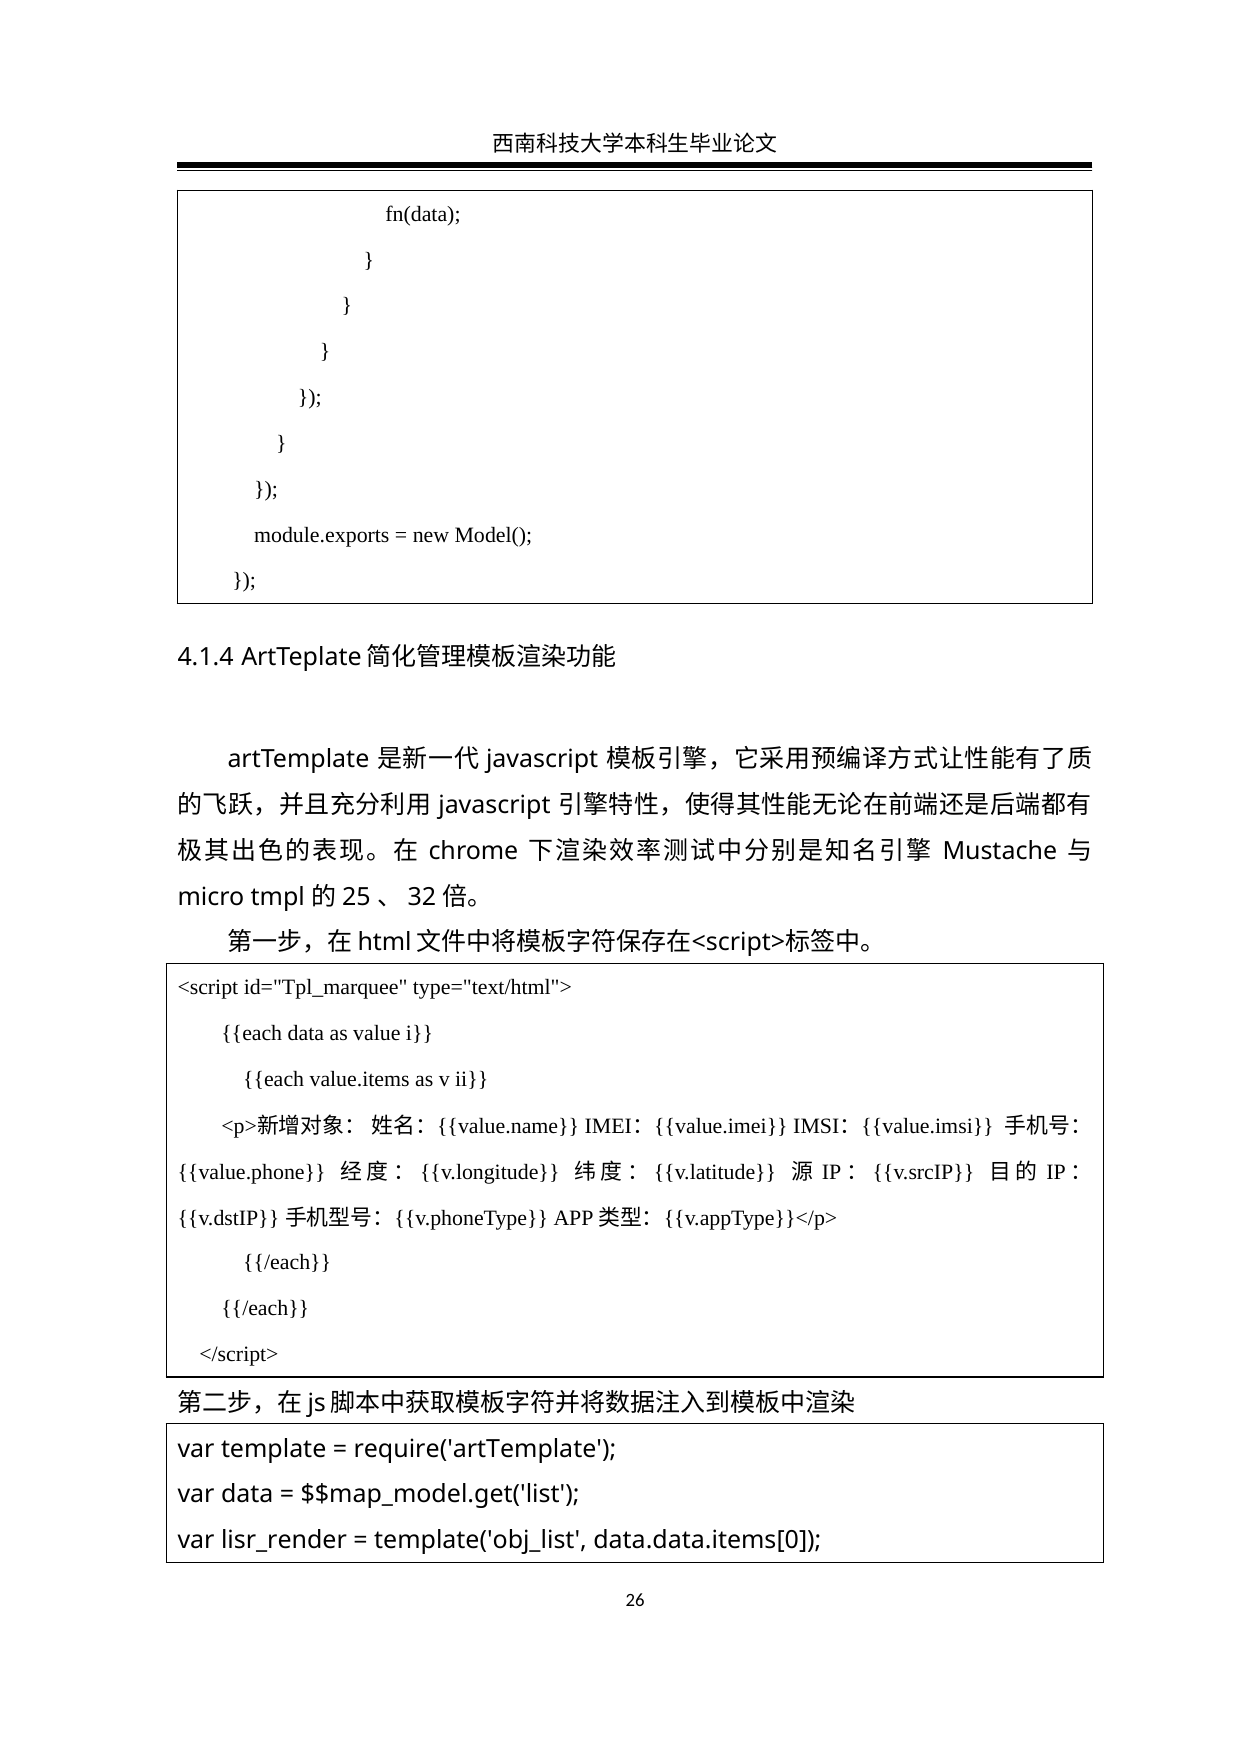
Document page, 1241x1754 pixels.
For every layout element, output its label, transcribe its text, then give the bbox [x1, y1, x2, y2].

text artTemplate 是新一代 javascript 模板引擎，它采用预编译方式让性能有了质的飞跃，并且充分利用 javascript 引擎特性，使得其性能无论在前端还是后端都有极其出色的表现。在 chrome 下渲染效率测试中分别是知名引擎 Mustache 与 micro tmpl 的 25 、 32 倍。 [177, 734, 1092, 917]
table_header <script id="Tpl_marquee" type="text/html"> {{each data as value i}} {{each value.items as v ii}} <p>新增对象： 姓名：{{value.name}} IMEI：{{value.imei}} IMSI：{{value.imsi}} 手机号：{{value.phone}} 经度：{{v.longitude}} 纬度：{{v.latitude}} 源IP：{{v.srcIP}} 目的IP：{{v.dstIP}} 手机型号：{{v.phoneType}} APP类型：{{v.appType}}</p> {{/each}} {{/each}} </script> [167, 964, 1103, 1376]
subtitle 4.1.4 ArtTeplate简化管理模板渲染功能 [177, 631, 1092, 677]
text 第二步，在js脚本中获取模板字符并将数据注入到模板中渲染 [177, 1378, 1092, 1423]
text 第一步，在html文件中将模板字符保存在<script>标签中。 [177, 917, 1092, 963]
